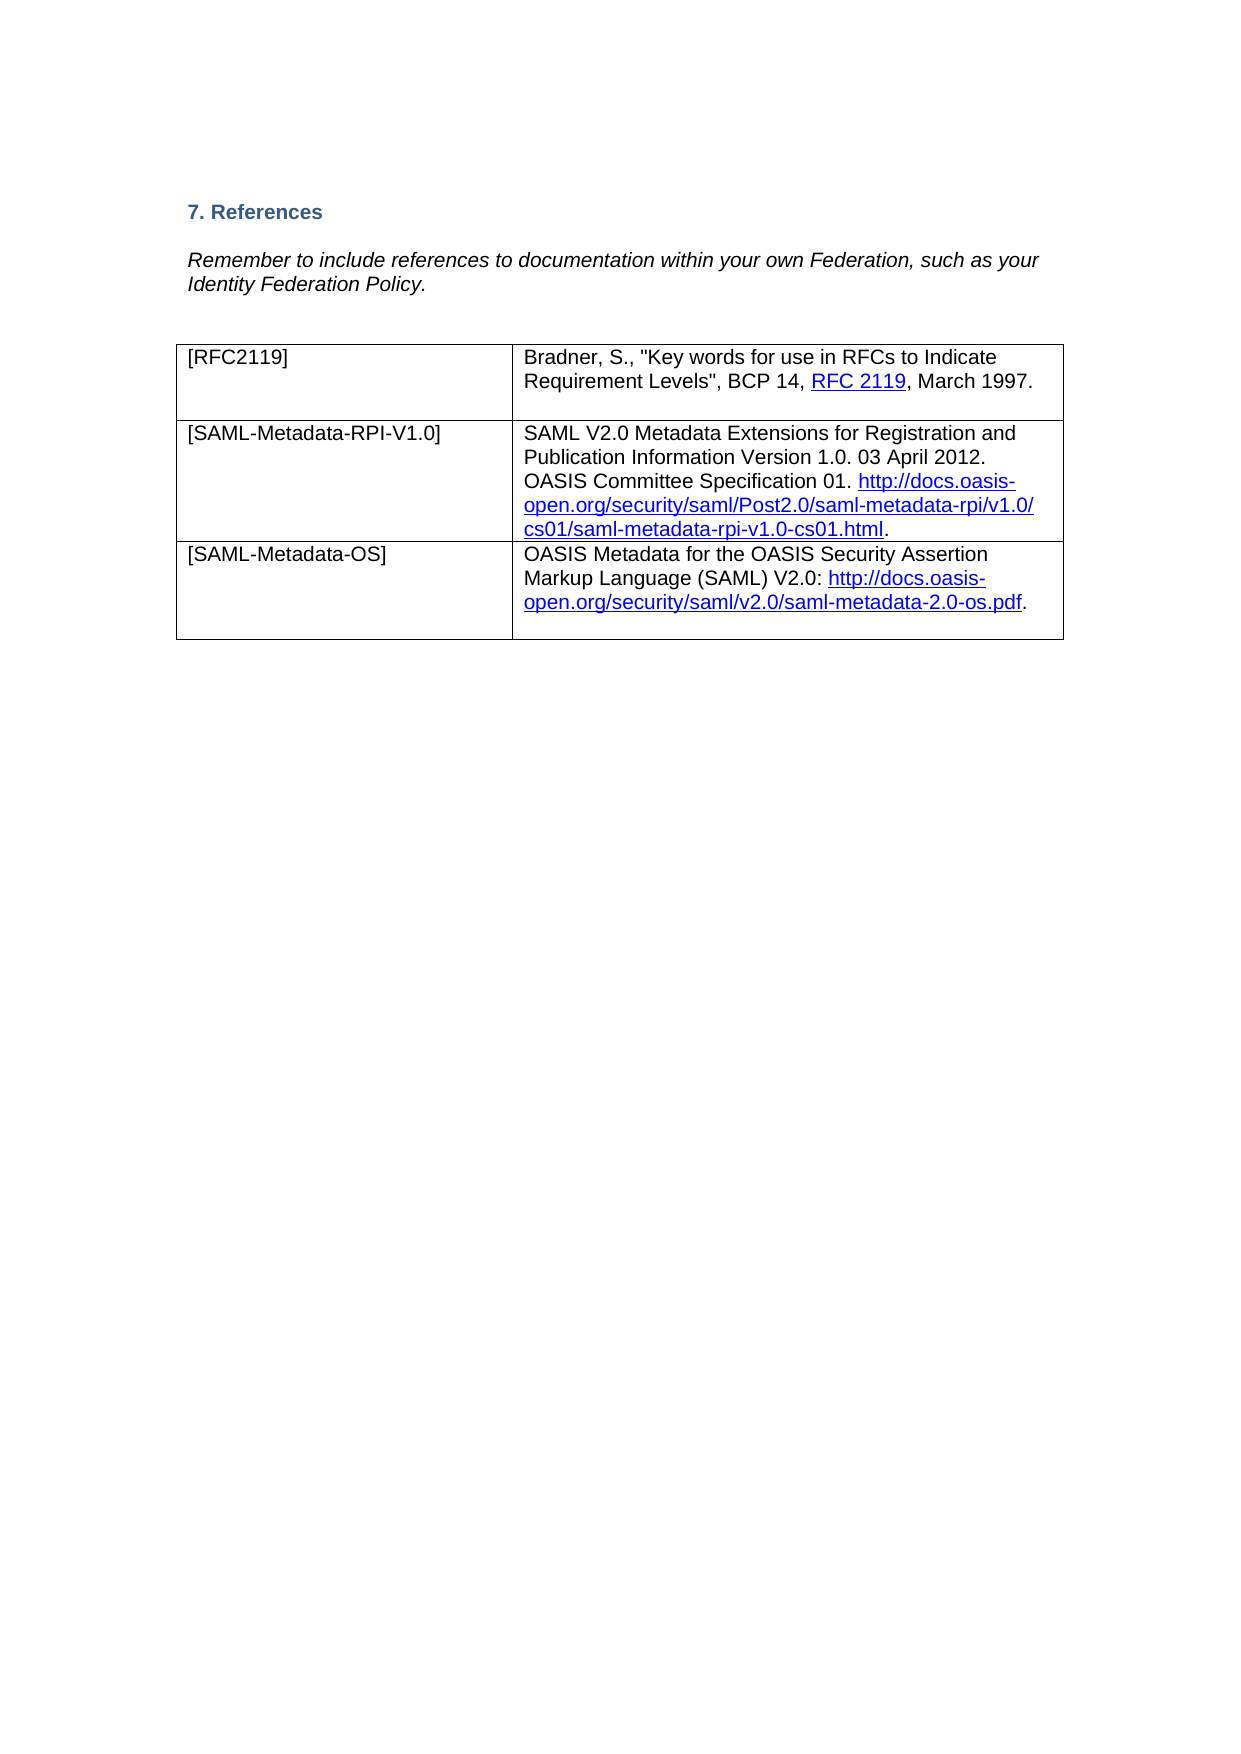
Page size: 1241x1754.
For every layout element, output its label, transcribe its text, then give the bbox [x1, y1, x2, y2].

table_header Bradner, S., "Key words for use in RFCs to Indicate Requirement Levels", BCP 14, RFC 2119, March 1997. [513, 345, 1063, 420]
table_cell [SAML-Metadata-OS] [177, 542, 512, 639]
subtitle 7. References [187, 200, 1053, 224]
table_header [RFC2119] [177, 345, 512, 420]
table_cell OASIS Metadata for the OASIS Security Assertion Markup Language (SAML) V2.0: http://docs.oasis-open.org/security/saml/v2.0/saml-metadata-2.0-os.pdf. [513, 542, 1063, 639]
text Remember to include references to documentation within your own Federation, such as your Identity Federation Policy. [187, 248, 1053, 296]
table_cell SAML V2.0 Metadata Extensions for Registration and Publication Information Version 1.0. 03 April 2012. OASIS Committee Specification 01. http://docs.oasis-open.org/security/saml/Post2.0/saml-metadata-rpi/v1.0/cs01/saml-metadata-rpi-v1.0-cs01.html. [513, 421, 1063, 541]
table_cell [SAML-Metadata-RPI-V1.0] [177, 421, 512, 541]
